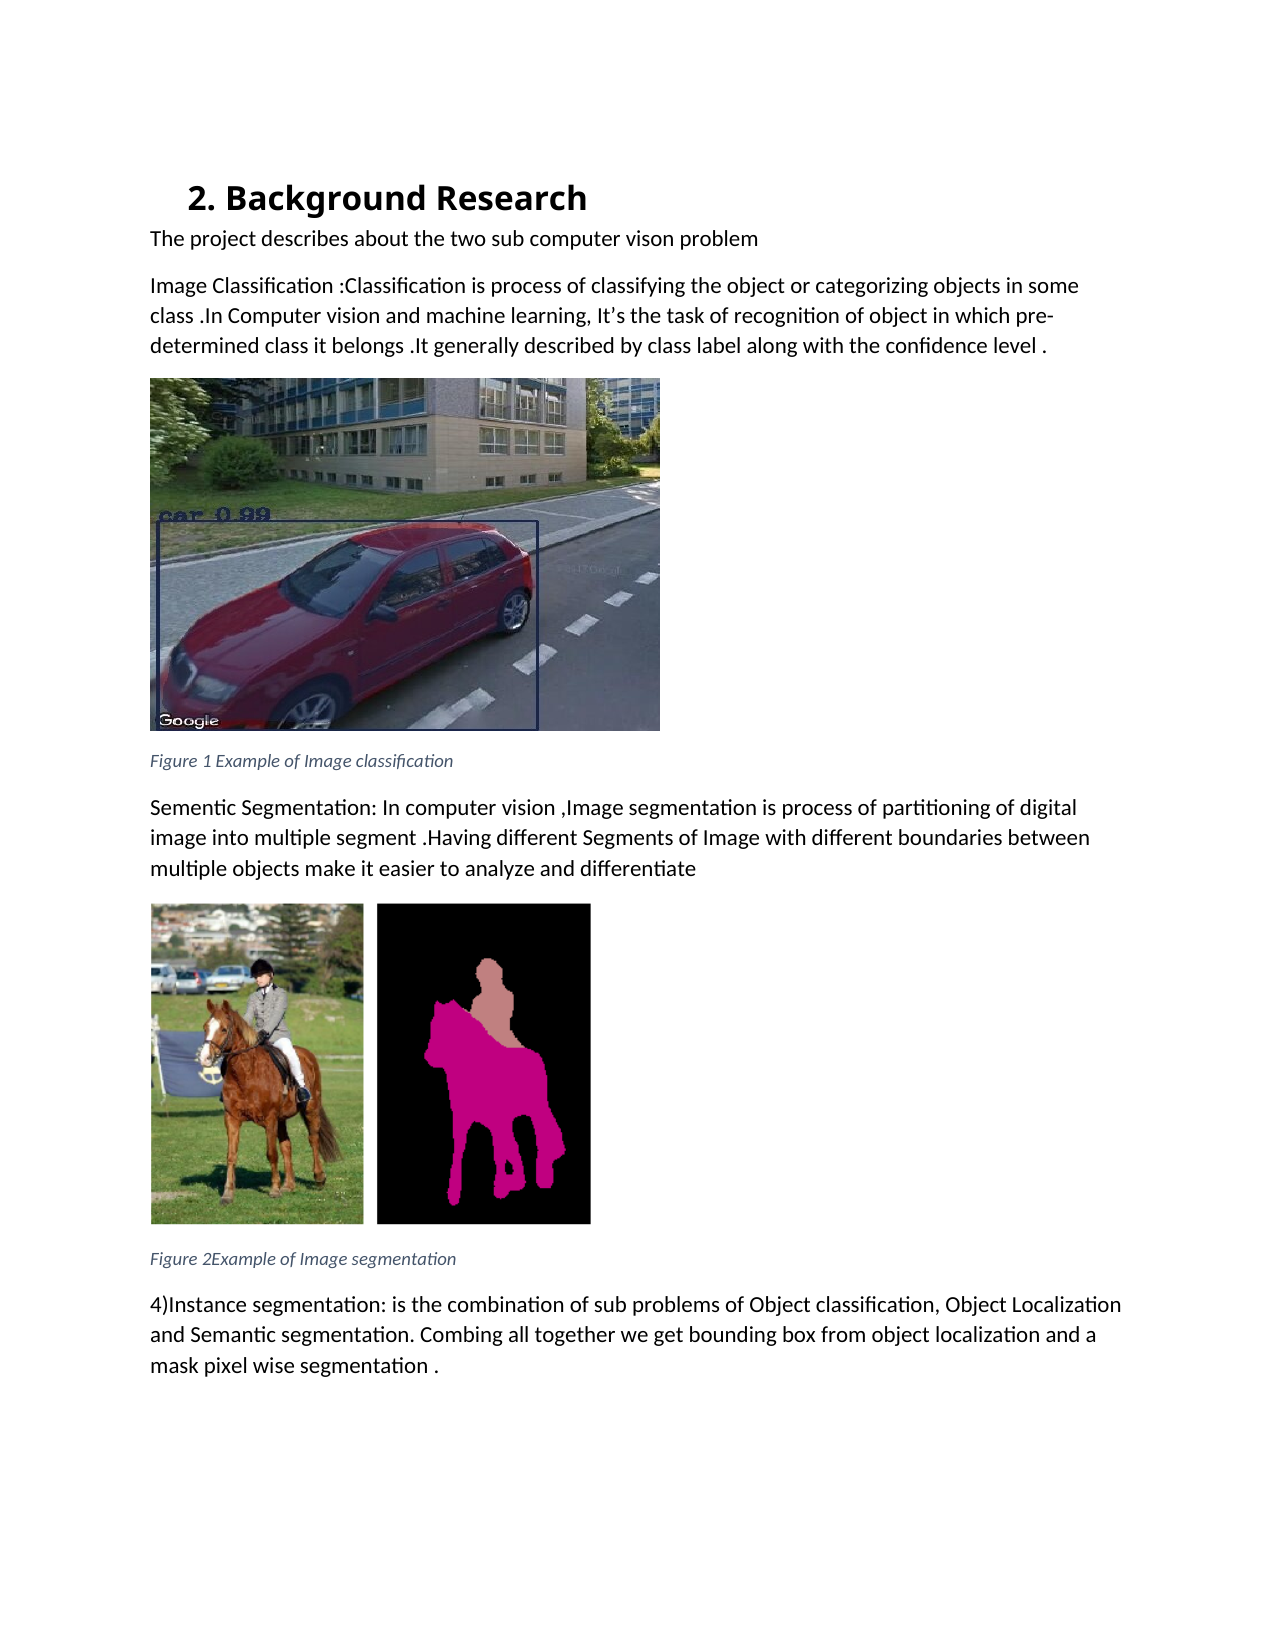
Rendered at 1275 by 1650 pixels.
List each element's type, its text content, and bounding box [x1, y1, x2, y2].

text Sementic Segmentation: In computer vision ,Image segmentation is process of partitioning of digital image into multiple segment .Having different Segments of Image with different boundaries between multiple objects make it easier to analyze and differentiate [150, 793, 1125, 882]
picture [150, 900, 597, 1228]
text Figure 2Example of Image segmentation [150, 1247, 1125, 1269]
subtitle Background Research [187, 175, 1125, 220]
text Figure 1 Example of Image classification [150, 749, 1125, 772]
text The project describes about the two sub computer vison problem [150, 224, 1125, 252]
text Image Classification :Classification is process of classifying the object or categorizing objects in some class .In Computer vision and machine learning, It’s the task of recognition of object in which pre-determined class it belongs .It generally described by class label along with the confidence level . [150, 271, 1125, 359]
text 4)Instance segmentation: is the combination of sub problems of Object classification, Object Localization and Semantic segmentation. Combing all together we get bounding box from object localization and a mask pixel wise segmentation . [150, 1290, 1125, 1379]
picture [150, 378, 660, 731]
